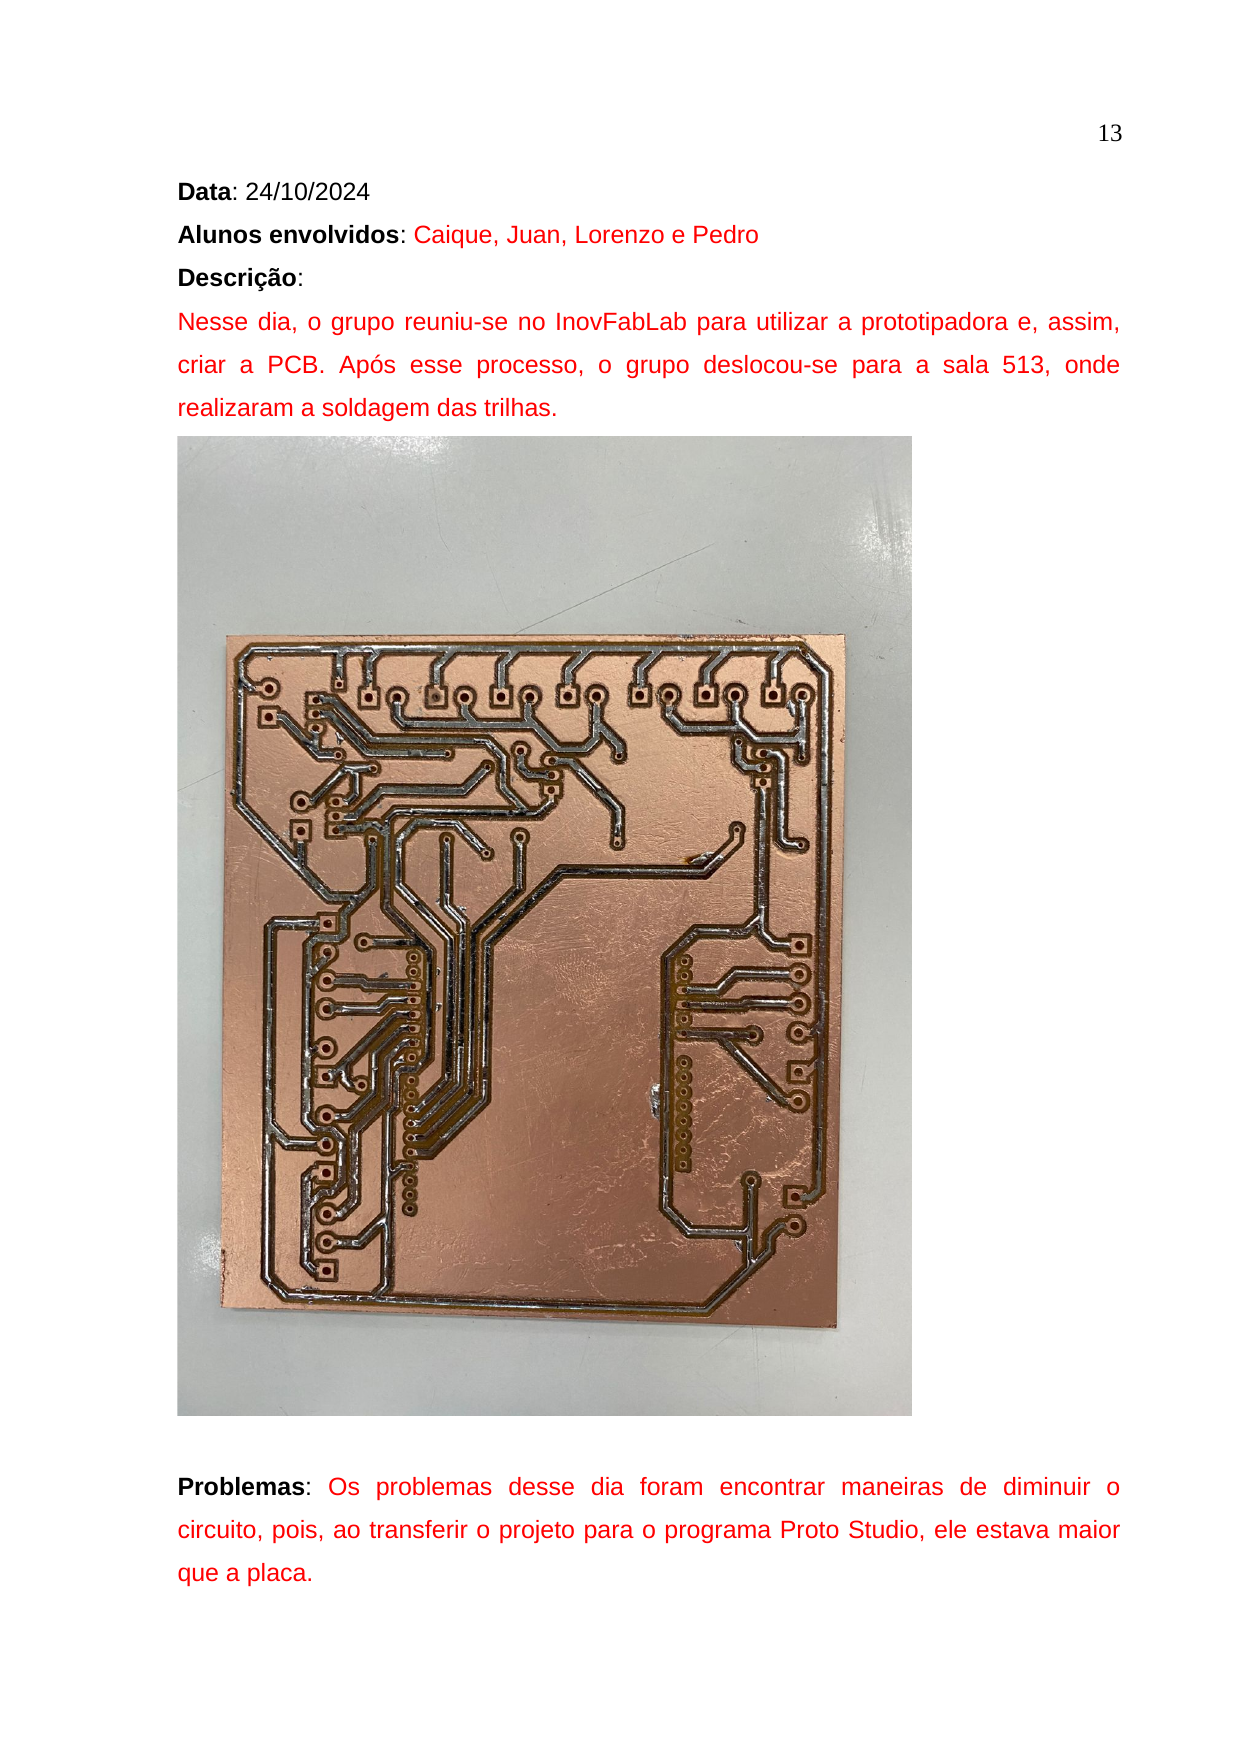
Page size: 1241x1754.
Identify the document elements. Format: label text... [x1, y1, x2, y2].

text Alunos envolvidos: Caique, Juan, Lorenzo e Pedro [177, 220, 1122, 249]
text Descrição: Nesse dia, o grupo reuniu-se no InovFabLab para utilizar a prototipadora e, assim, criar a PCB. Após esse processo, o grupo deslocou-se para a sala 513, onde realizaram a soldagem das trilhas. [177, 263, 1122, 422]
text Problemas: Os problemas desse dia foram encontrar maneiras de diminuir o circuito, pois, ao transferir o projeto para o programa Proto Studio, ele estava maior que a placa. [177, 1472, 1122, 1587]
text Data: 24/10/2024 [177, 177, 1122, 206]
